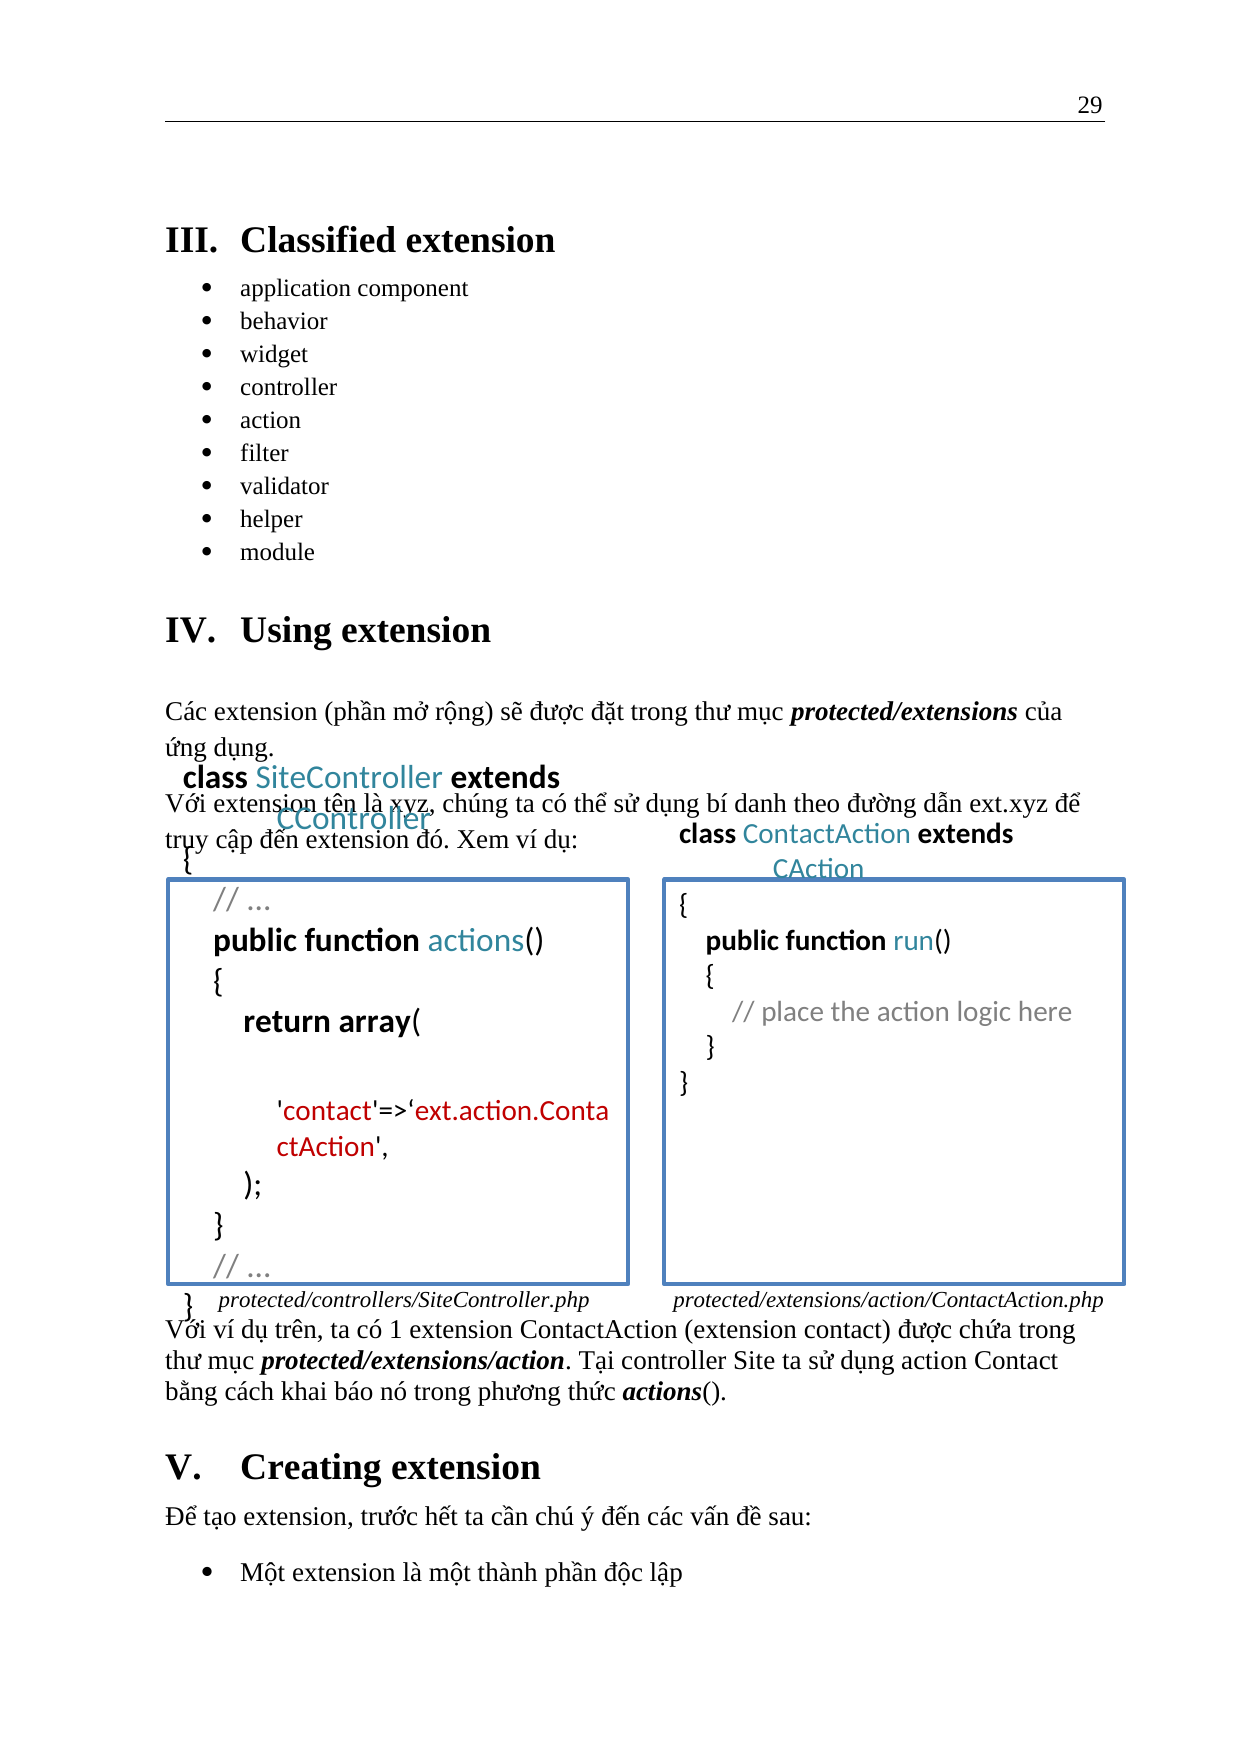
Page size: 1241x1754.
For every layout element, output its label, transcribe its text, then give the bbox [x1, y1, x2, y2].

list controller [202, 372, 1105, 401]
list action [202, 405, 1105, 434]
list widget [202, 339, 1105, 368]
list helper [202, 504, 1105, 533]
list filter [202, 438, 1105, 467]
list behavior [202, 306, 1105, 335]
text Để tạo extension, trước hết ta cần chú ý đến các vấn đề sau: [165, 1500, 1105, 1531]
list application component [202, 273, 1105, 302]
subtitle Using extension [165, 608, 1105, 651]
list validator [202, 471, 1105, 500]
subtitle Creating extension [165, 1444, 1105, 1487]
text Với ví dụ trên, ta có 1 extension ContactAction (extension contact) được chứa trong thư mục protected/extensions/action. Tại controller Site ta sử dụng action Contact bằng cách khai báo nó trong phương thức actions(). [165, 1313, 1105, 1407]
subtitle Classified extension [165, 217, 1105, 261]
text protected/controllers/SiteController.php protected/extensions/action/ContactAction.php [165, 879, 1105, 1313]
text Các extension (phần mở rộng) sẽ được đặt trong thư mục protected/extensions của ứng dụng. [165, 695, 1105, 762]
text Với extension tên là xyz, chúng ta có thể sử dụng bí danh theo đường dẫn ext.xyz để truy cập đến extension đó. Xem ví dụ: [165, 787, 1105, 854]
list Một extension là một thành phần độc lập [202, 1556, 1105, 1587]
list module [202, 537, 1105, 566]
